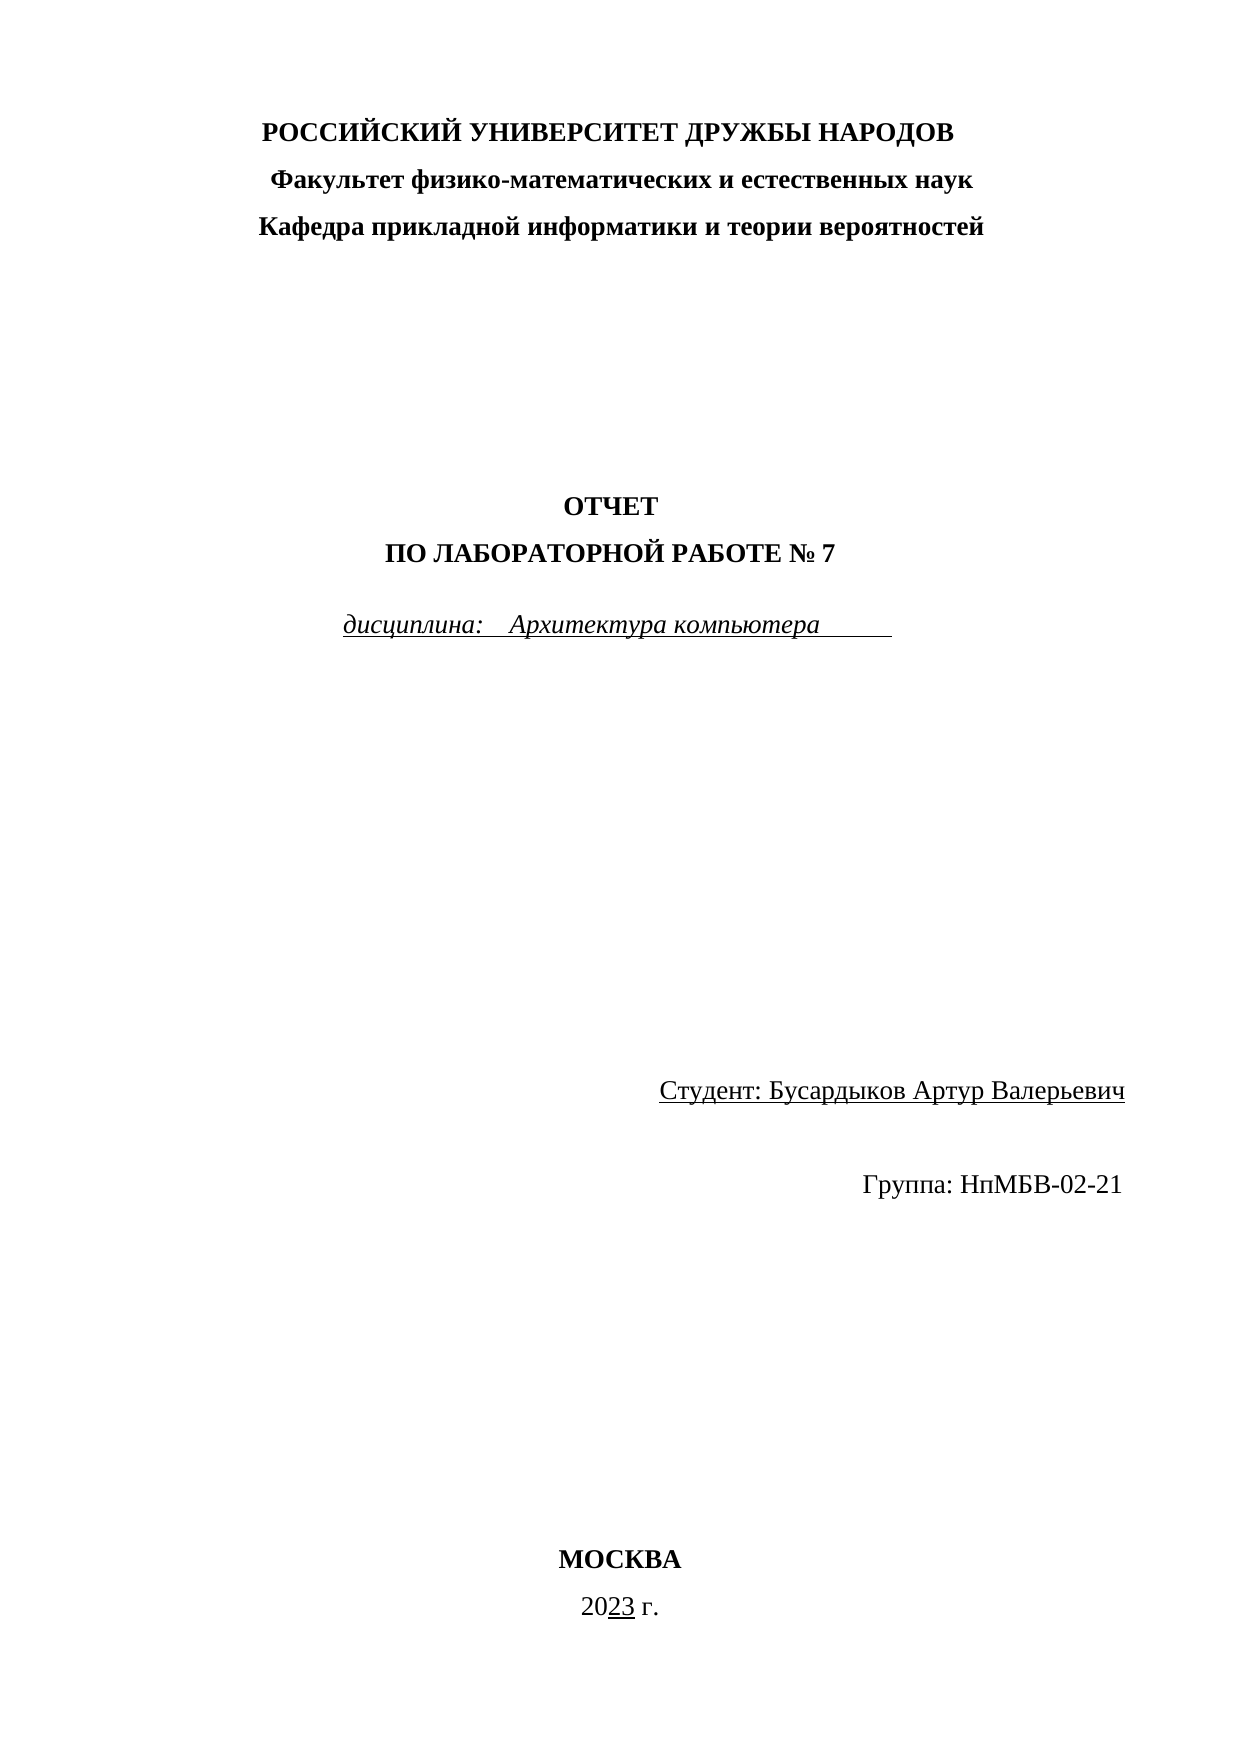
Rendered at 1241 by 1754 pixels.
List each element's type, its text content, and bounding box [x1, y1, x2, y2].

text Студент: Бусардыков Артур Валерьевич [659, 1074, 1134, 1106]
subtitle МОСКВА [264, 1543, 976, 1574]
text Факультет физико-математических и естественных наук Кафедра прикладной информатики и теории вероятностей [258, 163, 1078, 241]
text 2023 г. [264, 1590, 976, 1621]
subtitle РОССИЙСКИЙ УНИВЕРСИТЕТ ДРУЖБЫ НАРОДОВ [258, 116, 957, 147]
subtitle ОТЧЕТ [264, 490, 958, 521]
text ПО ЛАБОРАТОРНОЙ РАБОТЕ № 7 [264, 537, 957, 568]
text дисциплина: Архитектура компьютера [106, 609, 1129, 640]
text Группа: НпМБВ-02-21 [106, 1168, 1123, 1199]
